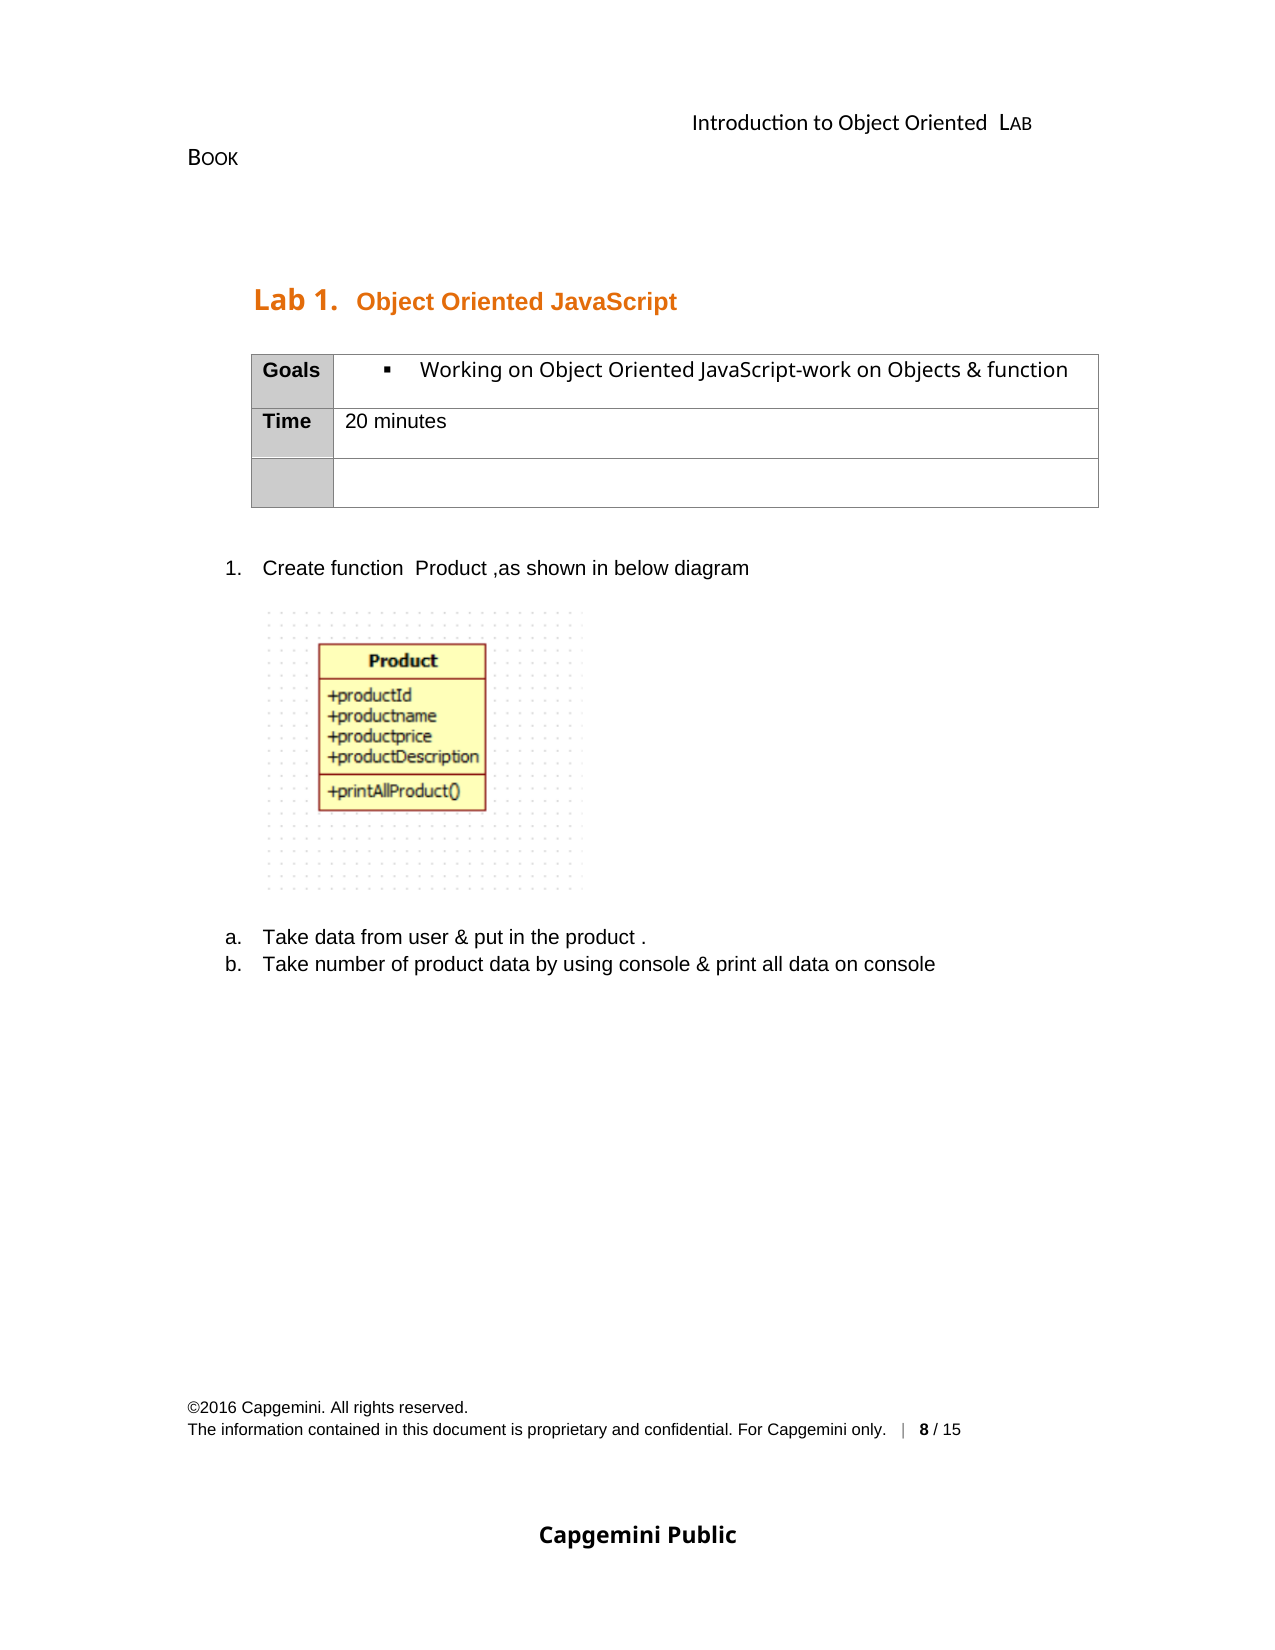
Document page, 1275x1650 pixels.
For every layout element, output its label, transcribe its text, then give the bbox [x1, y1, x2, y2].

table_cell 20 minutes [334, 409, 1098, 457]
list Take number of product data by using console & print all data on console [225, 952, 1087, 976]
picture [262, 611, 583, 894]
table_cell Time [252, 409, 333, 457]
table_cell [252, 459, 333, 507]
list Take data from user & put in the product . [225, 924, 1087, 948]
list Create function Product ,as shown in below diagram [225, 556, 1087, 580]
table_cell [334, 459, 1098, 507]
table_header Goals [252, 355, 333, 408]
table_header Working on Object Oriented JavaScript-work on Objects & function [334, 355, 1098, 408]
title Object Oriented JavaScript [253, 279, 1087, 319]
